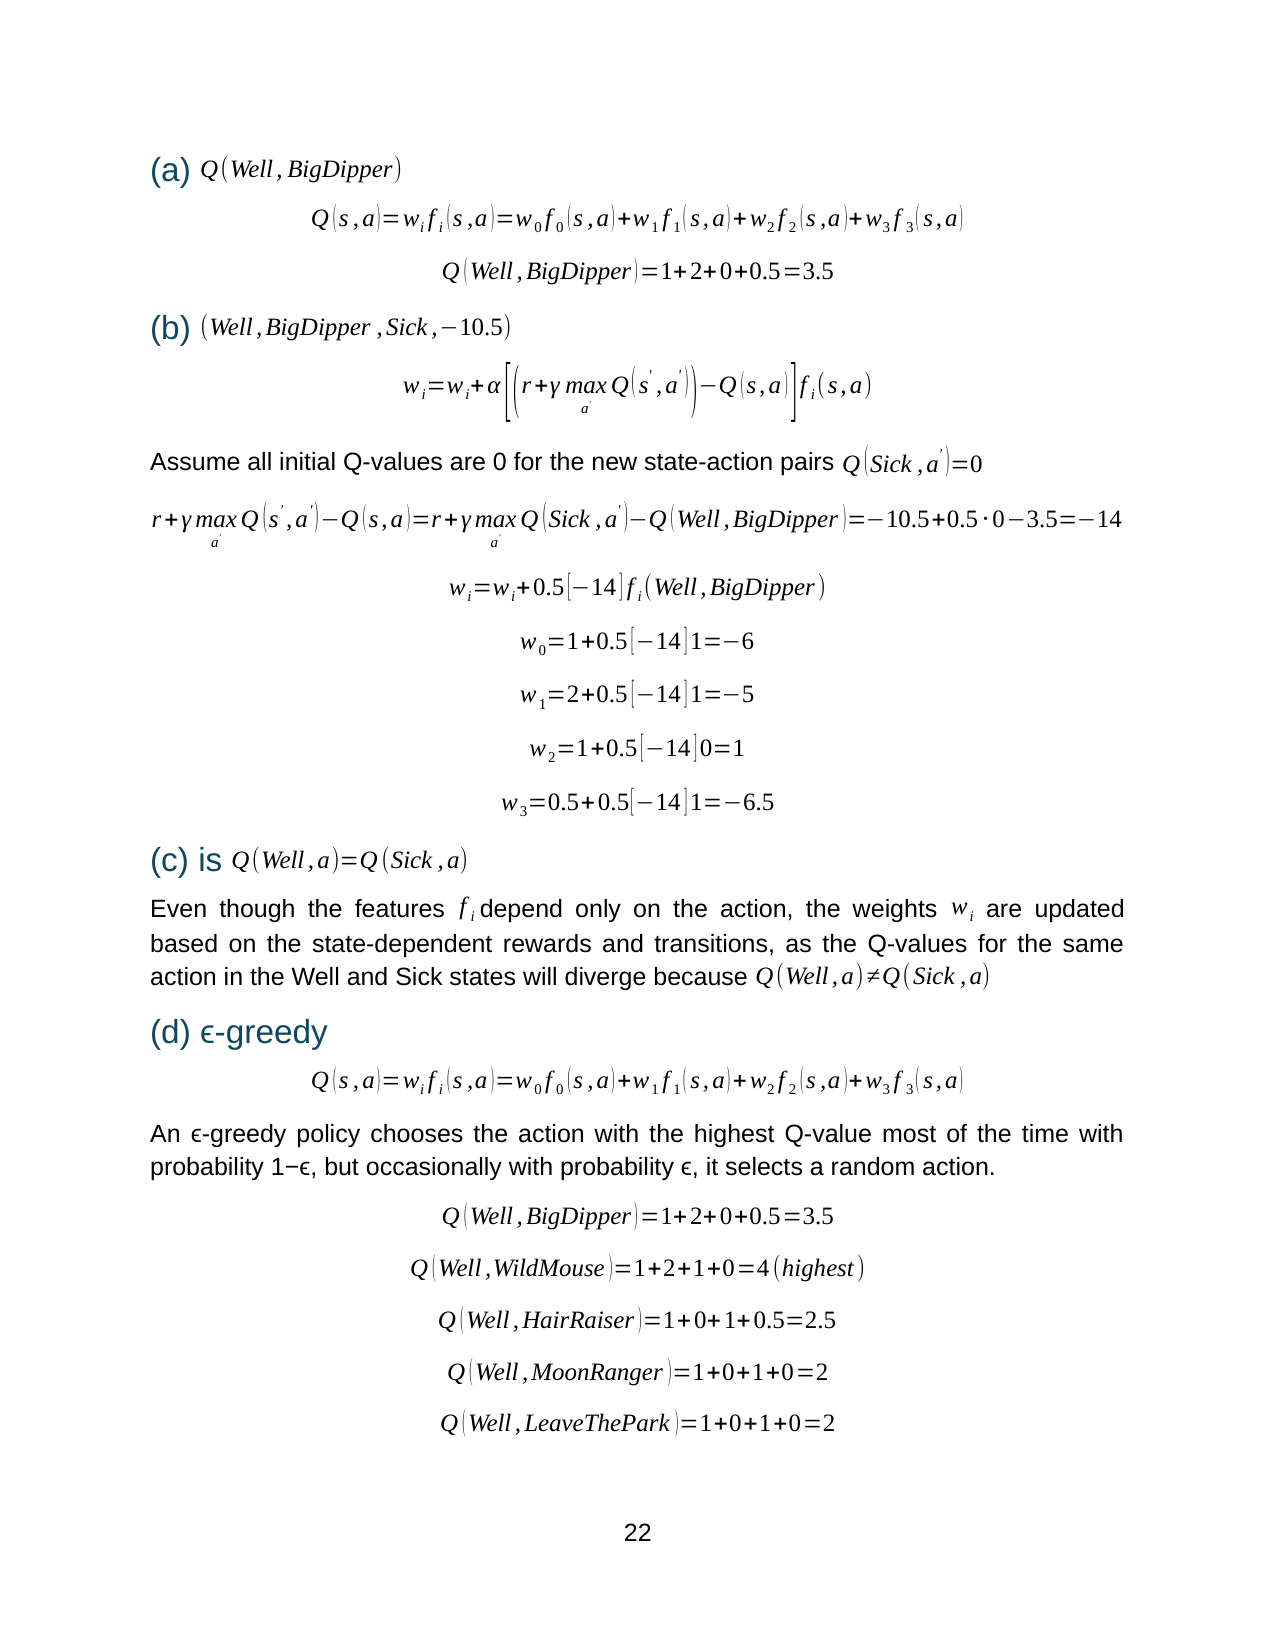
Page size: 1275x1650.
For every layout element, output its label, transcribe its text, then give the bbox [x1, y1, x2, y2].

subtitle (c) is [150, 841, 1125, 879]
subtitle (a) [150, 150, 1125, 188]
subtitle (b) [150, 308, 1125, 346]
text Assume all initial Q-values are 0 for the new state-action pairs [150, 444, 1125, 478]
text Even though the features depend only on the action, the weights ​ are updated based on the state-dependent rewards and transitions, as the Q-values for the same action in the Well and Sick states will diverge because [150, 893, 1125, 992]
text An ϵ-greedy policy chooses the action with the highest Q-value most of the time with probability 1−ϵ, but occasionally with probability ϵ, it selects a random action. [150, 1119, 1125, 1181]
subtitle (d) ϵ-greedy [150, 1013, 1125, 1051]
